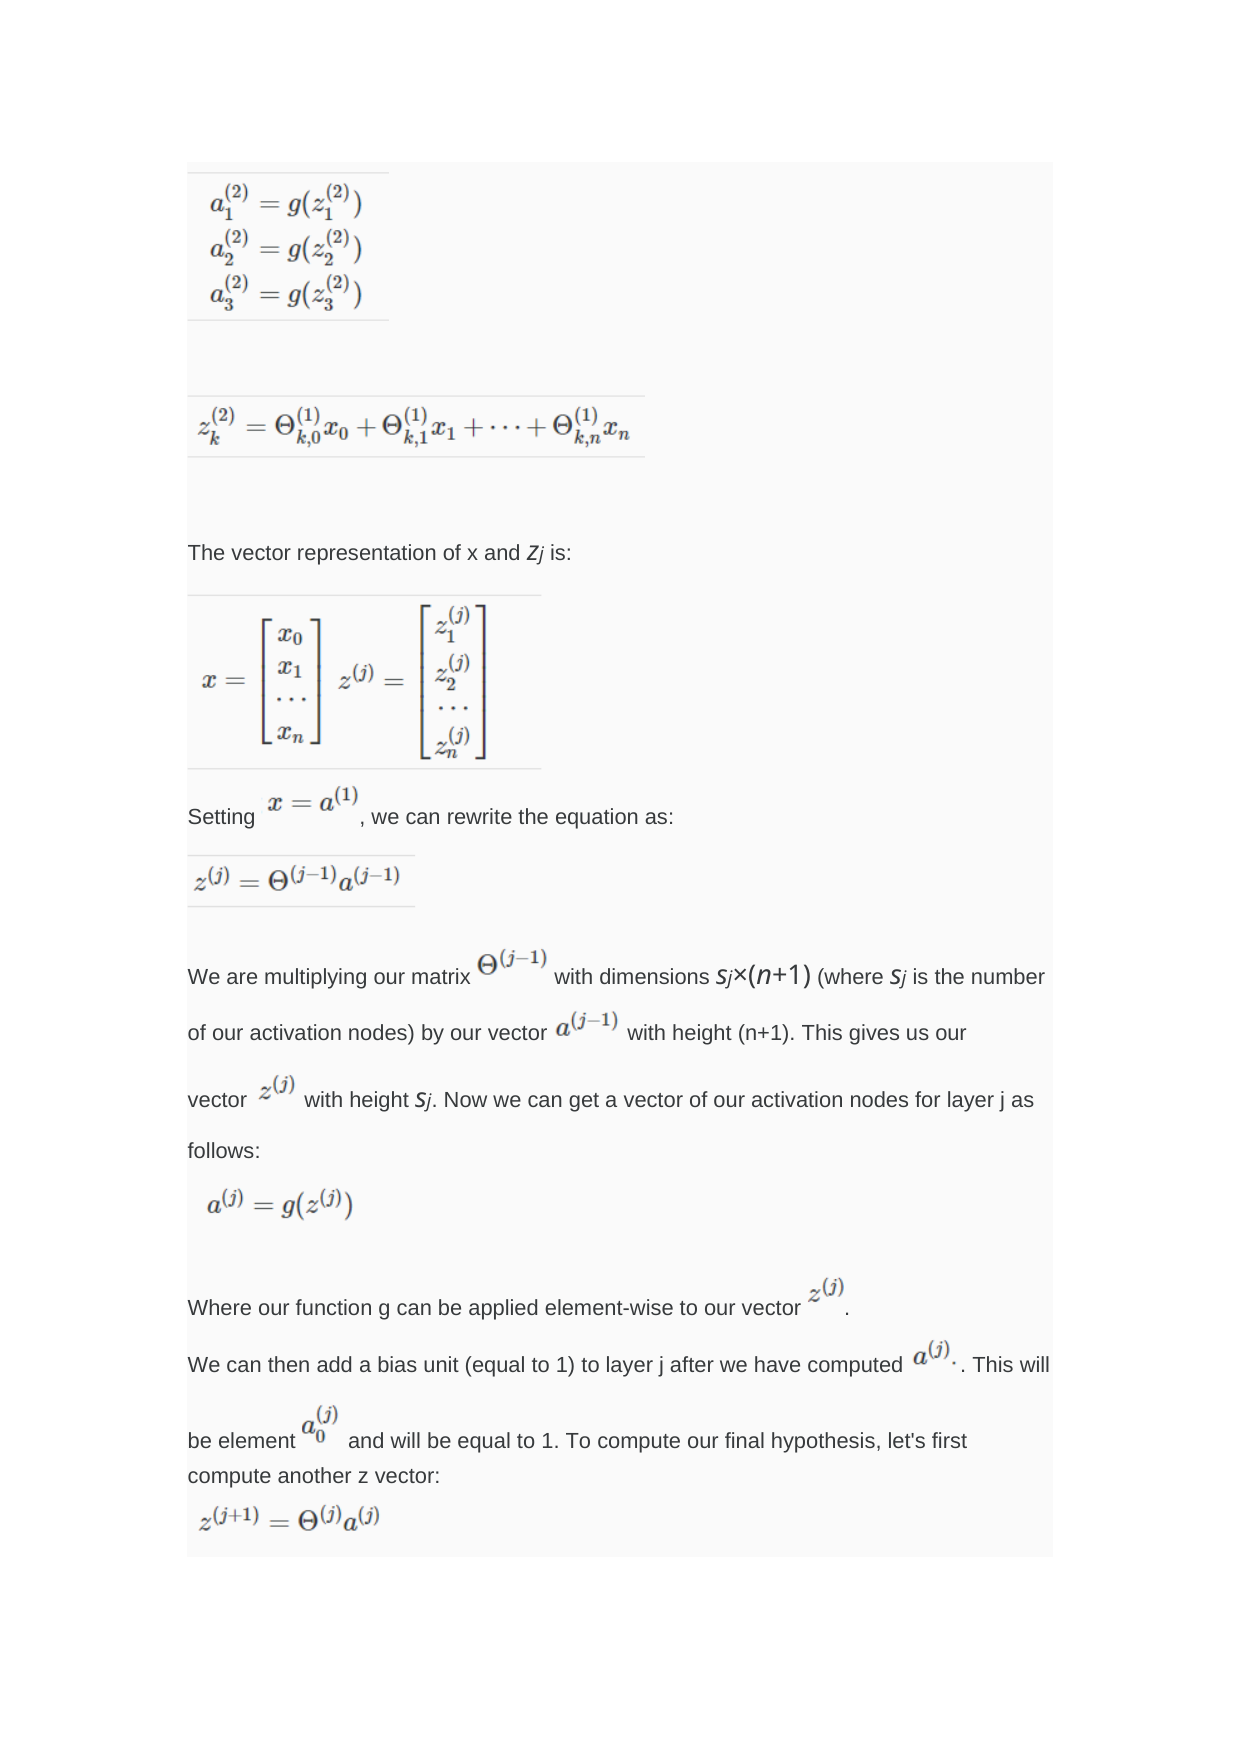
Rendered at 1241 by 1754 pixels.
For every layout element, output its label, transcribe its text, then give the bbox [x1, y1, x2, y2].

picture [187, 388, 645, 469]
picture [301, 1394, 342, 1449]
picture [261, 777, 360, 825]
picture [187, 1492, 404, 1541]
picture [807, 1264, 844, 1316]
text Setting , we can rewrite the equation as: [187, 777, 1053, 842]
picture [187, 162, 389, 326]
text We are multiplying our matrix with dimensions sj×(n+1) (where sj is the number of our activation nodes) by our vector with height (n+1). This gives us our vector with height sj. Now we can get a vector of our activation nodes for layer j as follows: [187, 939, 1053, 1167]
picture [553, 1004, 622, 1041]
picture [187, 582, 542, 772]
picture [910, 1329, 960, 1372]
text The vector representation of x and zj is: [187, 517, 1053, 582]
text We can then add a bias unit (equal to 1) to layer j after we have computed . This will be element and will be equal to 1. To compute our final hypothesis, let's first compute another z vector: [187, 1329, 1053, 1492]
text Where our function g can be applied element-wise to our vector . [187, 1264, 1053, 1329]
picture [476, 939, 549, 985]
picture [187, 842, 415, 915]
picture [253, 1069, 299, 1107]
picture [187, 1167, 397, 1236]
